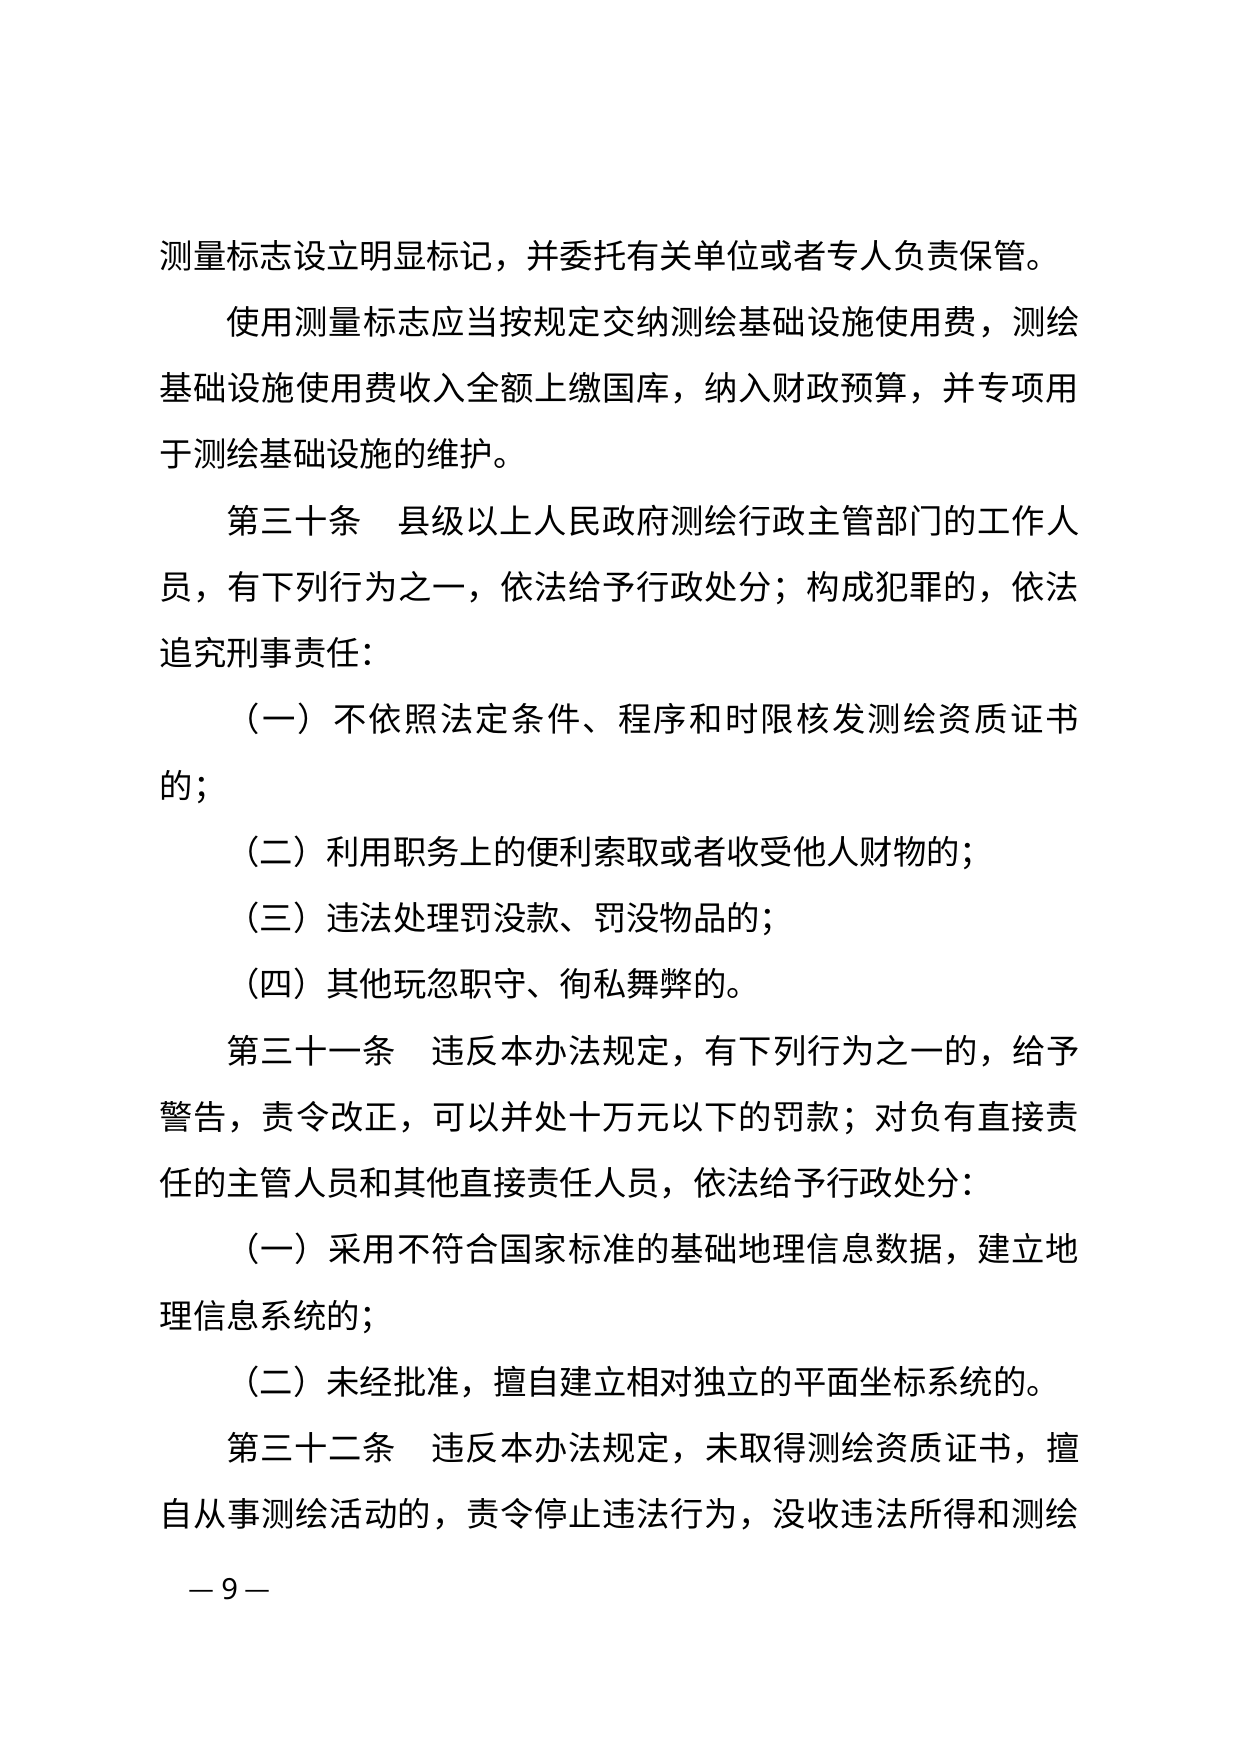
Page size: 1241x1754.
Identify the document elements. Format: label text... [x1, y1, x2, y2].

text （一）不依照法定条件、程序和时限核发测绘资质证书的； [159, 684, 1081, 817]
text 第三十一条 违反本办法规定，有下列行为之一的，给予警告，责令改正，可以并处十万元以下的罚款；对负有直接责任的主管人员和其他直接责任人员，依法给予行政处分： [159, 1015, 1081, 1214]
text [159, 1413, 1081, 1545]
text 第三十条 县级以上人民政府测绘行政主管部门的工作人员，有下列行为之一，依法给予行政处分；构成犯罪的，依法追究刑事责任： [159, 485, 1081, 684]
text （二）利用职务上的便利索取或者收受他人财物的； [159, 817, 1081, 883]
text 使用测量标志应当按规定交纳测绘基础设施使用费，测绘基础设施使用费收入全额上缴国库，纳入财政预算，并专项用于测绘基础设施的维护。 [159, 287, 1081, 485]
text （二）未经批准，擅自建立相对独立的平面坐标系统的。 [159, 1347, 1081, 1413]
text （一）采用不符合国家标准的基础地理信息数据，建立地理信息系统的； [159, 1214, 1081, 1347]
text （三）违法处理罚没款、罚没物品的； [159, 883, 1081, 949]
text （四）其他玩忽职守、徇私舞弊的。 [159, 949, 1081, 1015]
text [159, 220, 1081, 287]
